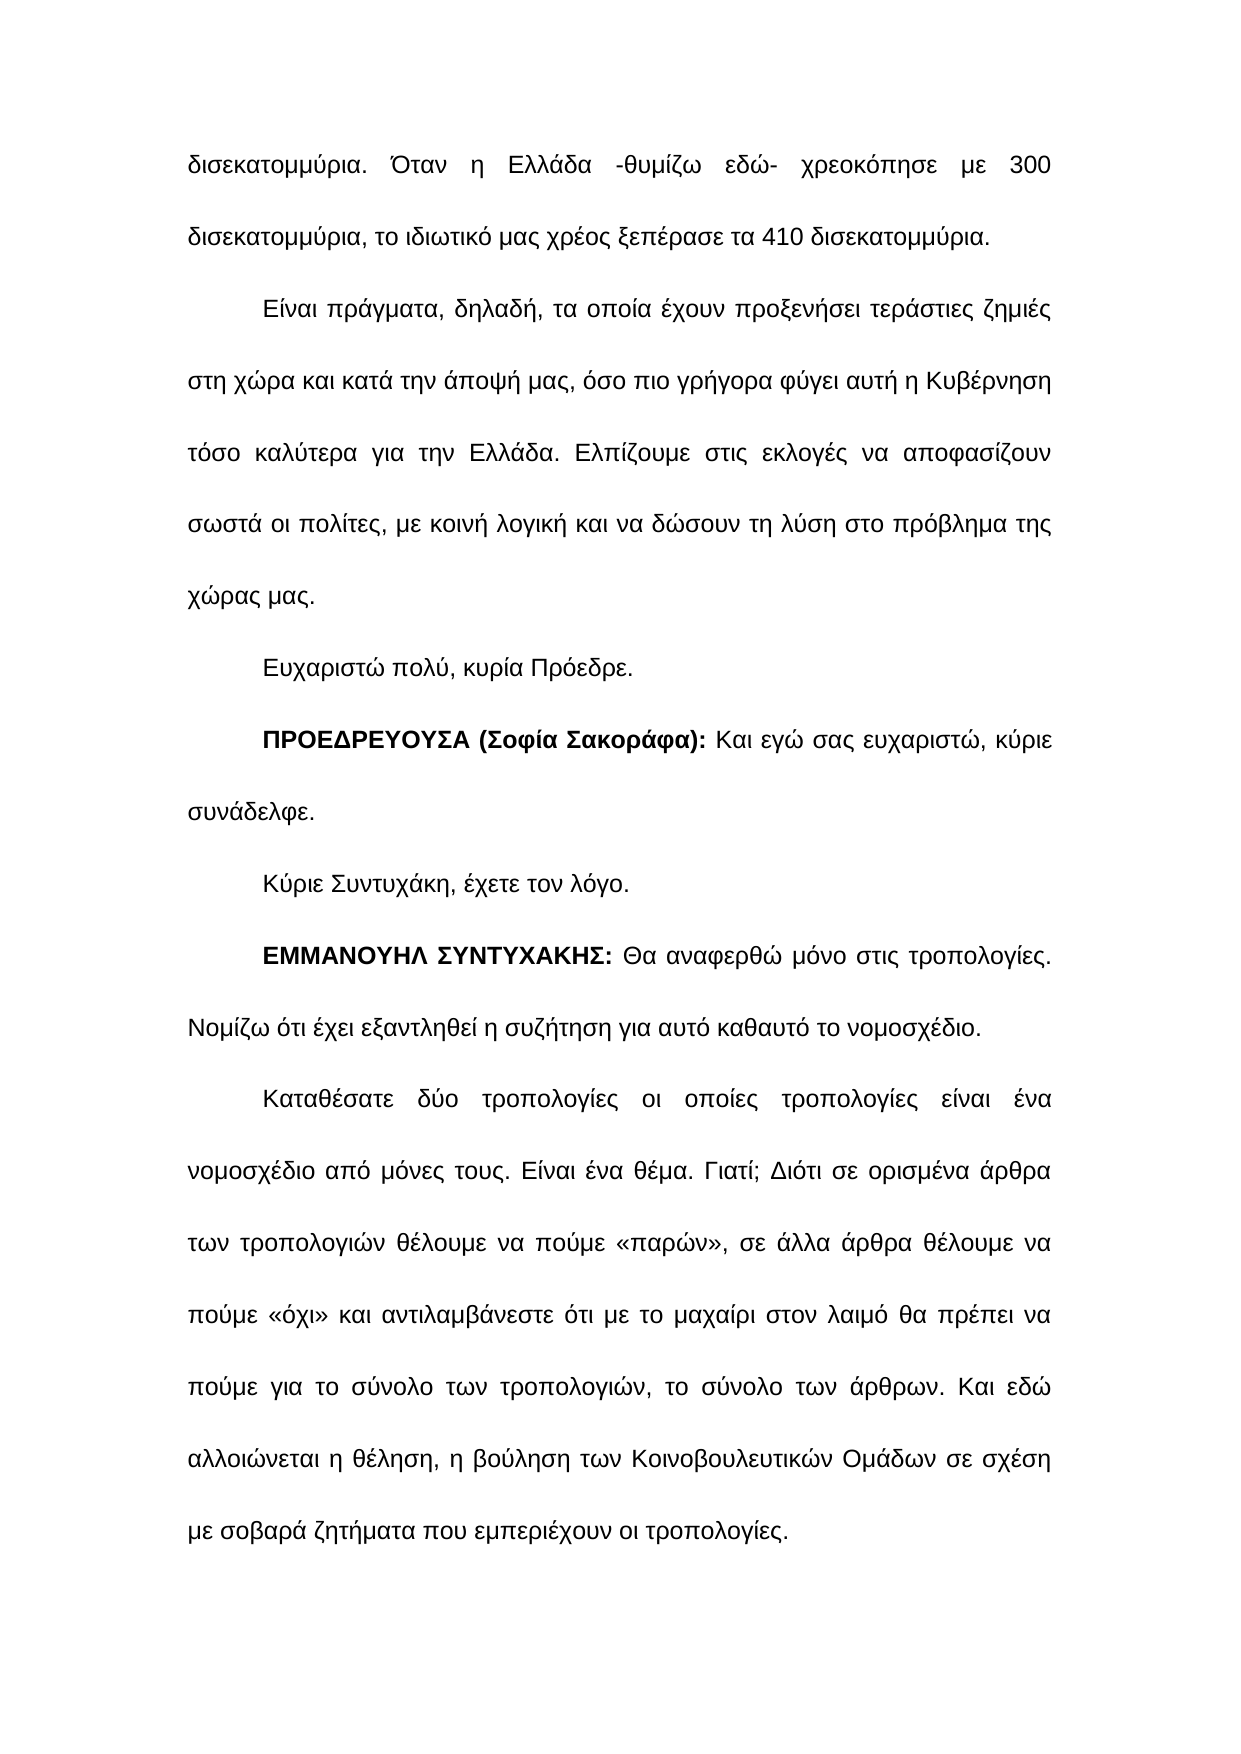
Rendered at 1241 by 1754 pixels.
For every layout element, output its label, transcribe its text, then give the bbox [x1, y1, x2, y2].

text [187, 150, 1053, 251]
text ΕΜΜΑΝΟΥΗΛ ΣΥΝΤΥΧΑΚΗΣ: Θα αναφερθώ μόνο στις τροπολογίες. Νομίζω ότι έχει εξαντληθεί η συζήτηση για αυτό καθαυτό το νομοσχέδιο. [187, 941, 1053, 1041]
text Ευχαριστώ πολύ, κυρία Πρόεδρε. [187, 653, 1053, 682]
text Καταθέσατε δύο τροπολογίες οι οποίες τροπολογίες είναι ένα νομοσχέδιο από μόνες τους. Είναι ένα θέμα. Γιατί; Διότι σε ορισμένα άρθρα των τροπολογιών θέλουμε να πούμε «παρών», σε άλλα άρθρα θέλουμε να πούμε «όχι» και αντιλαμβάνεστε ότι με το μαχαίρι στον λαιμό θα πρέπει να πούμε για το σύνολο των τροπολογιών, το σύνολο των άρθρων. Και εδώ αλλοιώνεται η θέληση, η βούληση των Κοινοβουλευτικών Ομάδων σε σχέση με σοβαρά ζητήματα που εμπεριέχουν οι τροπολογίες. [187, 1084, 1053, 1544]
text ΠΡΟΕΔΡΕΥΟΥΣΑ (Σοφία Σακοράφα): Και εγώ σας ευχαριστώ, κύριε συνάδελφε. [187, 725, 1053, 826]
text Κύριε Συντυχάκη, έχετε τον λόγο. [187, 869, 1053, 897]
text Είναι πράγματα, δηλαδή, τα οποία έχουν προξενήσει τεράστιες ζημιές στη χώρα και κατά την άποψή μας, όσο πιο γρήγορα φύγει αυτή η Κυβέρνηση τόσο καλύτερα για την Ελλάδα. Ελπίζουμε στις εκλογές να αποφασίζουν σωστά οι πολίτες, με κοινή λογική και να δώσουν τη λύση στο πρόβλημα της χώρας μας. [187, 294, 1053, 610]
